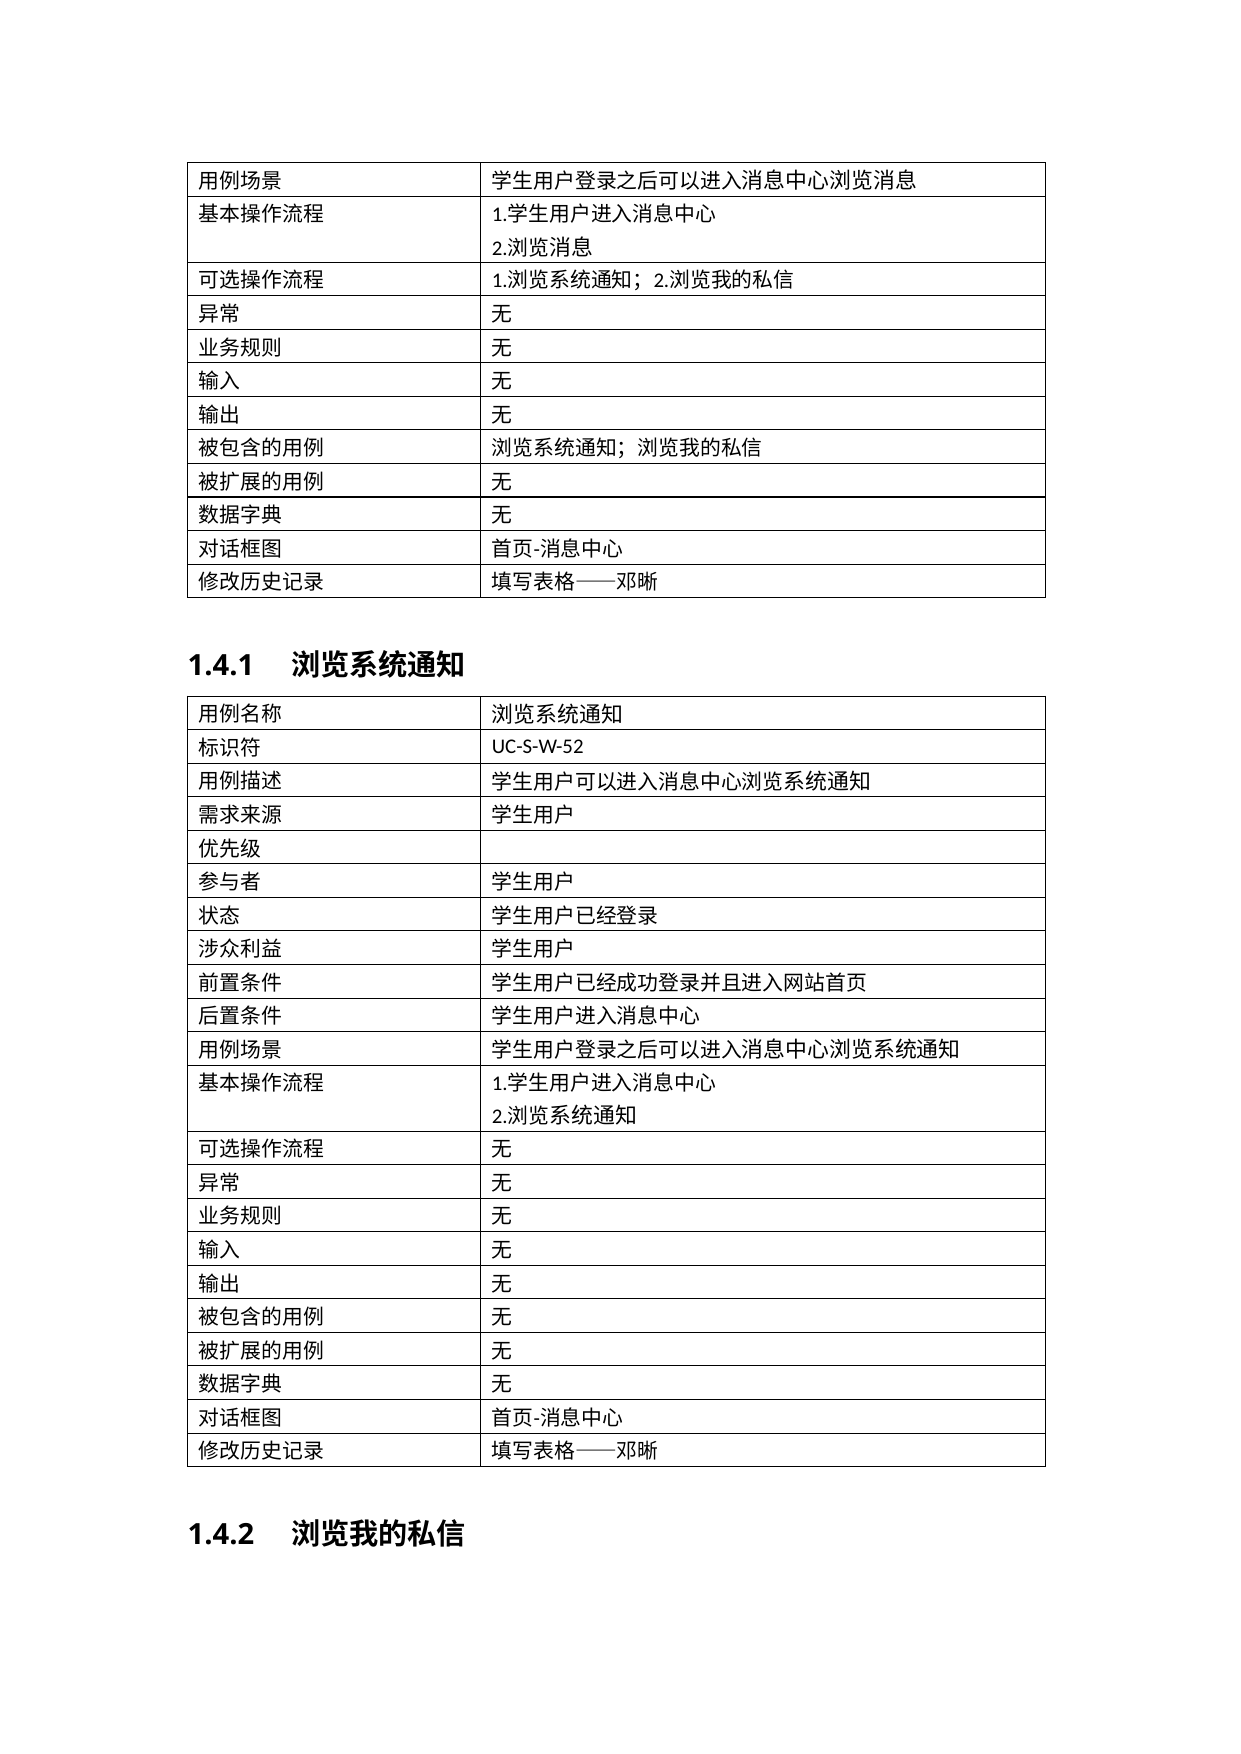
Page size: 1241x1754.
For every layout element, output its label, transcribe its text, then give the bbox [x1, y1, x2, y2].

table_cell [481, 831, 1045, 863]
table_cell 1.浏览系统通知；2.浏览我的私信 [481, 263, 1045, 295]
table_cell 输入 [188, 363, 480, 396]
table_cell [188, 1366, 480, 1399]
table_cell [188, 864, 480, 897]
table_cell 学生用户登录之后可以进入消息中心浏览消息 [481, 163, 1045, 196]
table_cell 浏览系统通知；浏览我的私信 [481, 430, 1045, 463]
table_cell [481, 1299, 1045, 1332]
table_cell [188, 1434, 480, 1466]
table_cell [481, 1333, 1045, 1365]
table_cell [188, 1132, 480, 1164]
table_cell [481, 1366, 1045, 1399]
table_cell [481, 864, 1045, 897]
table_cell 无 [481, 498, 1045, 530]
table_cell 被扩展的用例 [188, 464, 480, 496]
table_cell 数据字典 [188, 498, 480, 530]
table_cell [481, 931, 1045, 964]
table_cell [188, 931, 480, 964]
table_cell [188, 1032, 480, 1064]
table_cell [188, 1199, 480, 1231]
table_cell 用例描述 [188, 764, 480, 796]
table_cell 修改历史记录 [188, 565, 480, 597]
table_cell 首页-消息中心 [481, 531, 1045, 563]
table_cell 业务规则 [188, 330, 480, 362]
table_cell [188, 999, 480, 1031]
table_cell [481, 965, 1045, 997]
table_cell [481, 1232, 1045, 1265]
table_header 用例名称 [188, 697, 480, 729]
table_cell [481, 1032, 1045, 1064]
table_cell 填写表格——邓晰 [481, 565, 1045, 597]
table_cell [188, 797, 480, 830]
table_cell 1.学生用户进入消息中心 2.浏览消息 [481, 197, 1045, 262]
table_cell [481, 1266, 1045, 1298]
table_cell 可选操作流程 [188, 263, 480, 295]
table_header 浏览系统通知 [481, 697, 1045, 729]
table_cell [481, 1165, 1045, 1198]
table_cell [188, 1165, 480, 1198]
table_cell 基本操作流程 [188, 197, 480, 262]
table_cell 对话框图 [188, 531, 480, 563]
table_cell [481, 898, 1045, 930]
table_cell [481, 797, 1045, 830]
table_cell 异常 [188, 296, 480, 329]
table_cell 无 [481, 397, 1045, 429]
table_cell 无 [481, 363, 1045, 396]
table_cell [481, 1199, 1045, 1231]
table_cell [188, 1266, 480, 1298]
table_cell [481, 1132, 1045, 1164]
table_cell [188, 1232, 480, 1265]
table_cell 无 [481, 464, 1045, 496]
table_cell 输出 [188, 397, 480, 429]
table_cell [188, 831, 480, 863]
table_cell 无 [481, 296, 1045, 329]
table_cell 无 [481, 330, 1045, 362]
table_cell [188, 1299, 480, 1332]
text 浏览我的私信 [187, 1499, 1053, 1564]
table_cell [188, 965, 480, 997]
text 浏览系统通知 [187, 631, 1053, 696]
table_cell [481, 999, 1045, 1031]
table_cell UC-S-W-52 [481, 730, 1045, 763]
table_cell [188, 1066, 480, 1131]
table_cell 标识符 [188, 730, 480, 763]
table_cell 用例场景 [188, 163, 480, 196]
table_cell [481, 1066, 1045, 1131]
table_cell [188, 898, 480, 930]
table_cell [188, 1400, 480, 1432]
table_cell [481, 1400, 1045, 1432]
table_cell 被包含的用例 [188, 430, 480, 463]
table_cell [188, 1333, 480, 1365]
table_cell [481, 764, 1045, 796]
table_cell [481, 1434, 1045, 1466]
